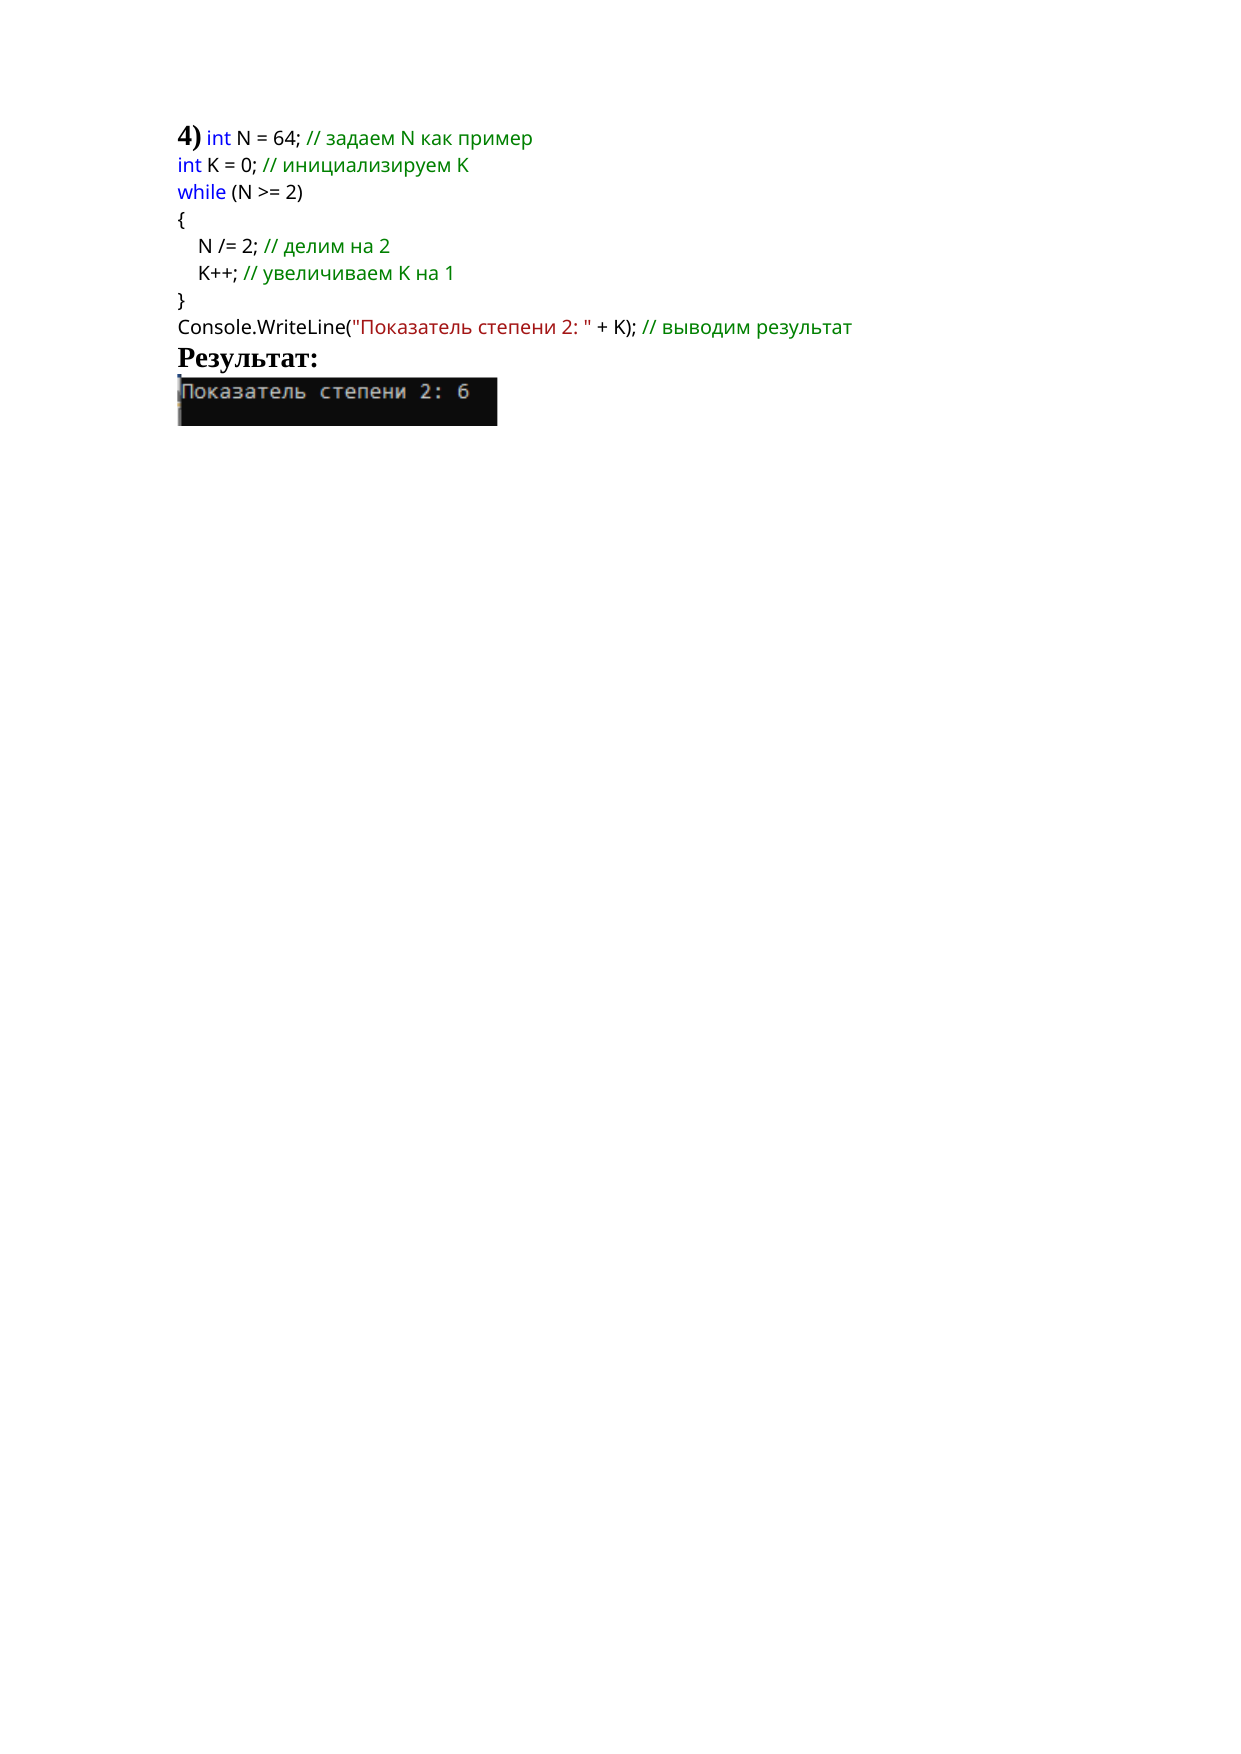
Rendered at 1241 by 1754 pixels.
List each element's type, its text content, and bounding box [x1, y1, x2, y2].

text Console.WriteLine("Показатель степени 2: " + K); // выводим результат [177, 313, 1152, 341]
text { [177, 206, 1152, 233]
text while (N >= 2) [177, 179, 1152, 206]
text int K = 0; // инициализируем K [177, 152, 1152, 179]
picture [177, 374, 498, 426]
text } [177, 287, 1152, 313]
text K++; // увеличиваем K на 1 [177, 259, 1152, 287]
text N /= 2; // делим на 2 [177, 233, 1152, 259]
text Результат: [177, 341, 1152, 374]
text 4) int N = 64; // задаем N как пример [177, 118, 1152, 152]
